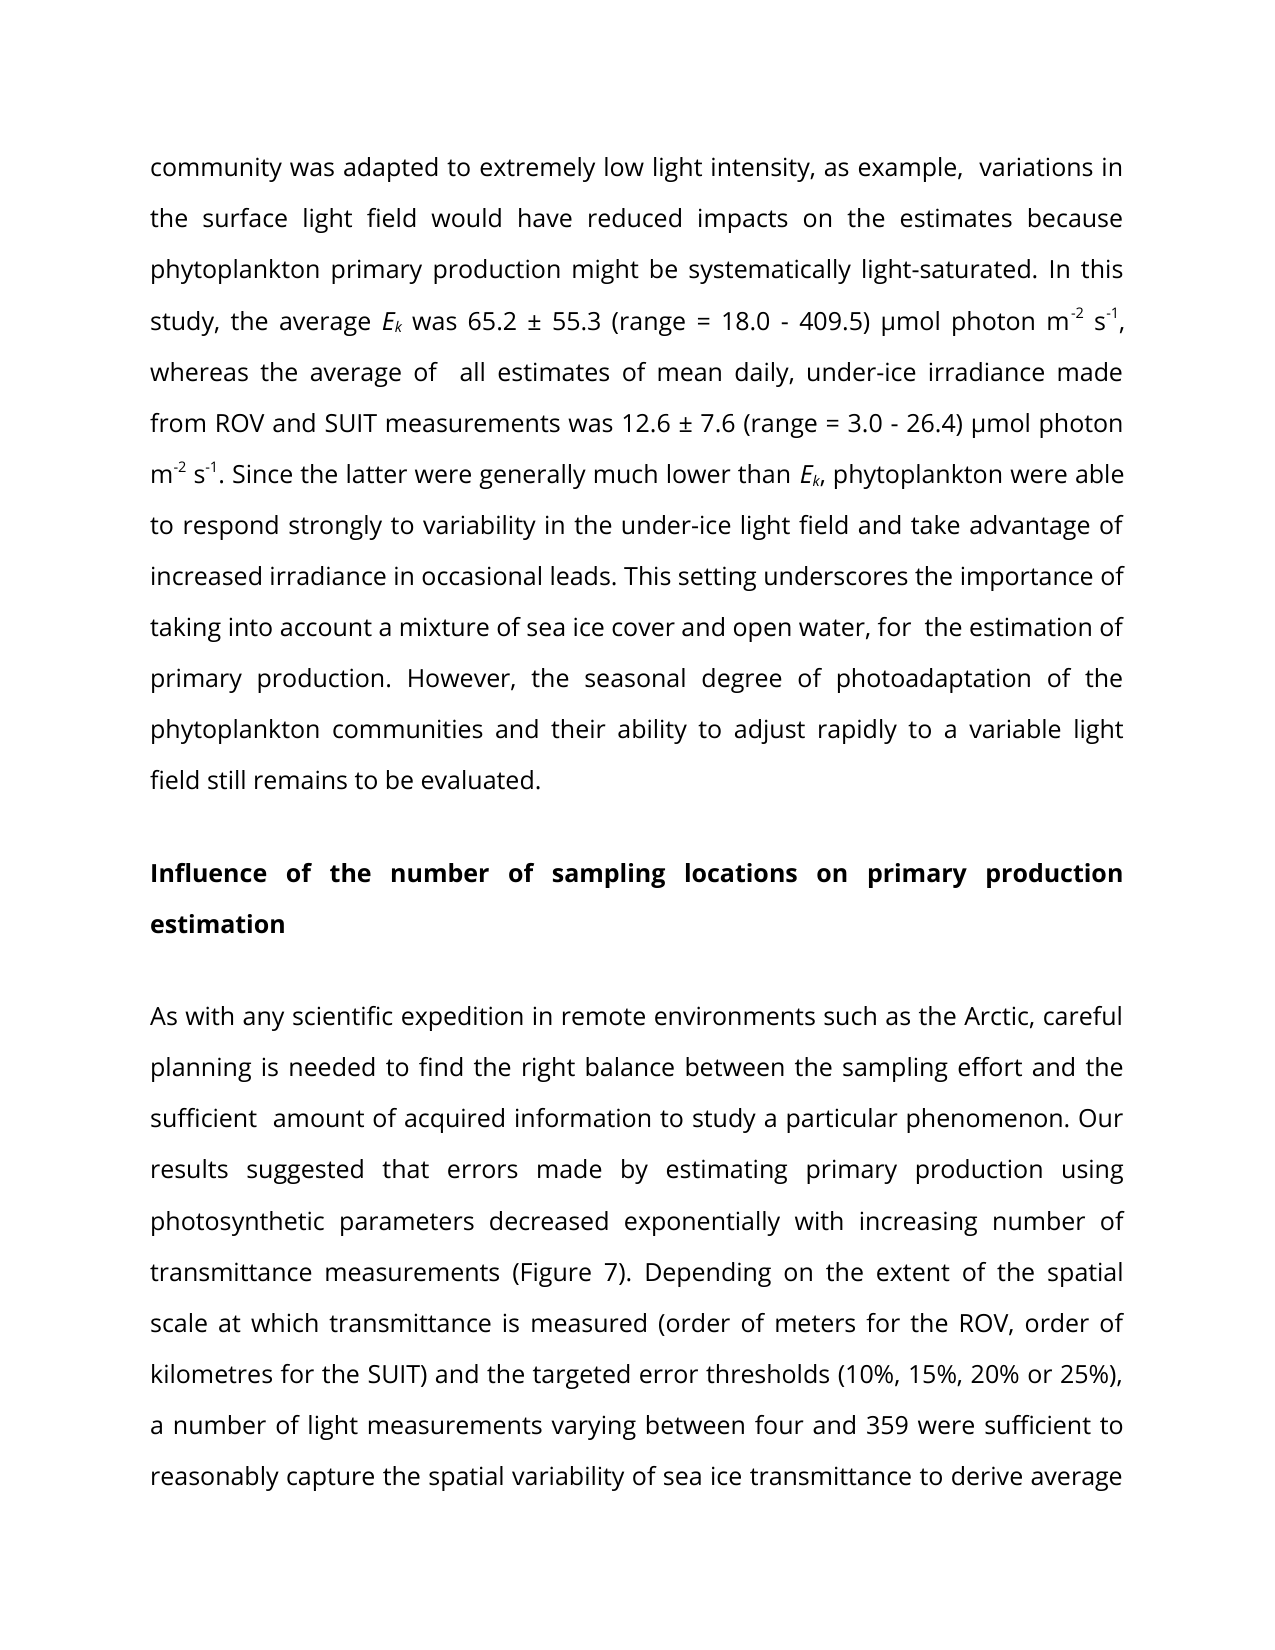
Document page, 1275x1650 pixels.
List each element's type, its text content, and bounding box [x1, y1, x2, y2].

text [150, 999, 1125, 1492]
text Influence of the number of sampling locations on primary production estimation [150, 855, 1125, 940]
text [150, 150, 1125, 797]
